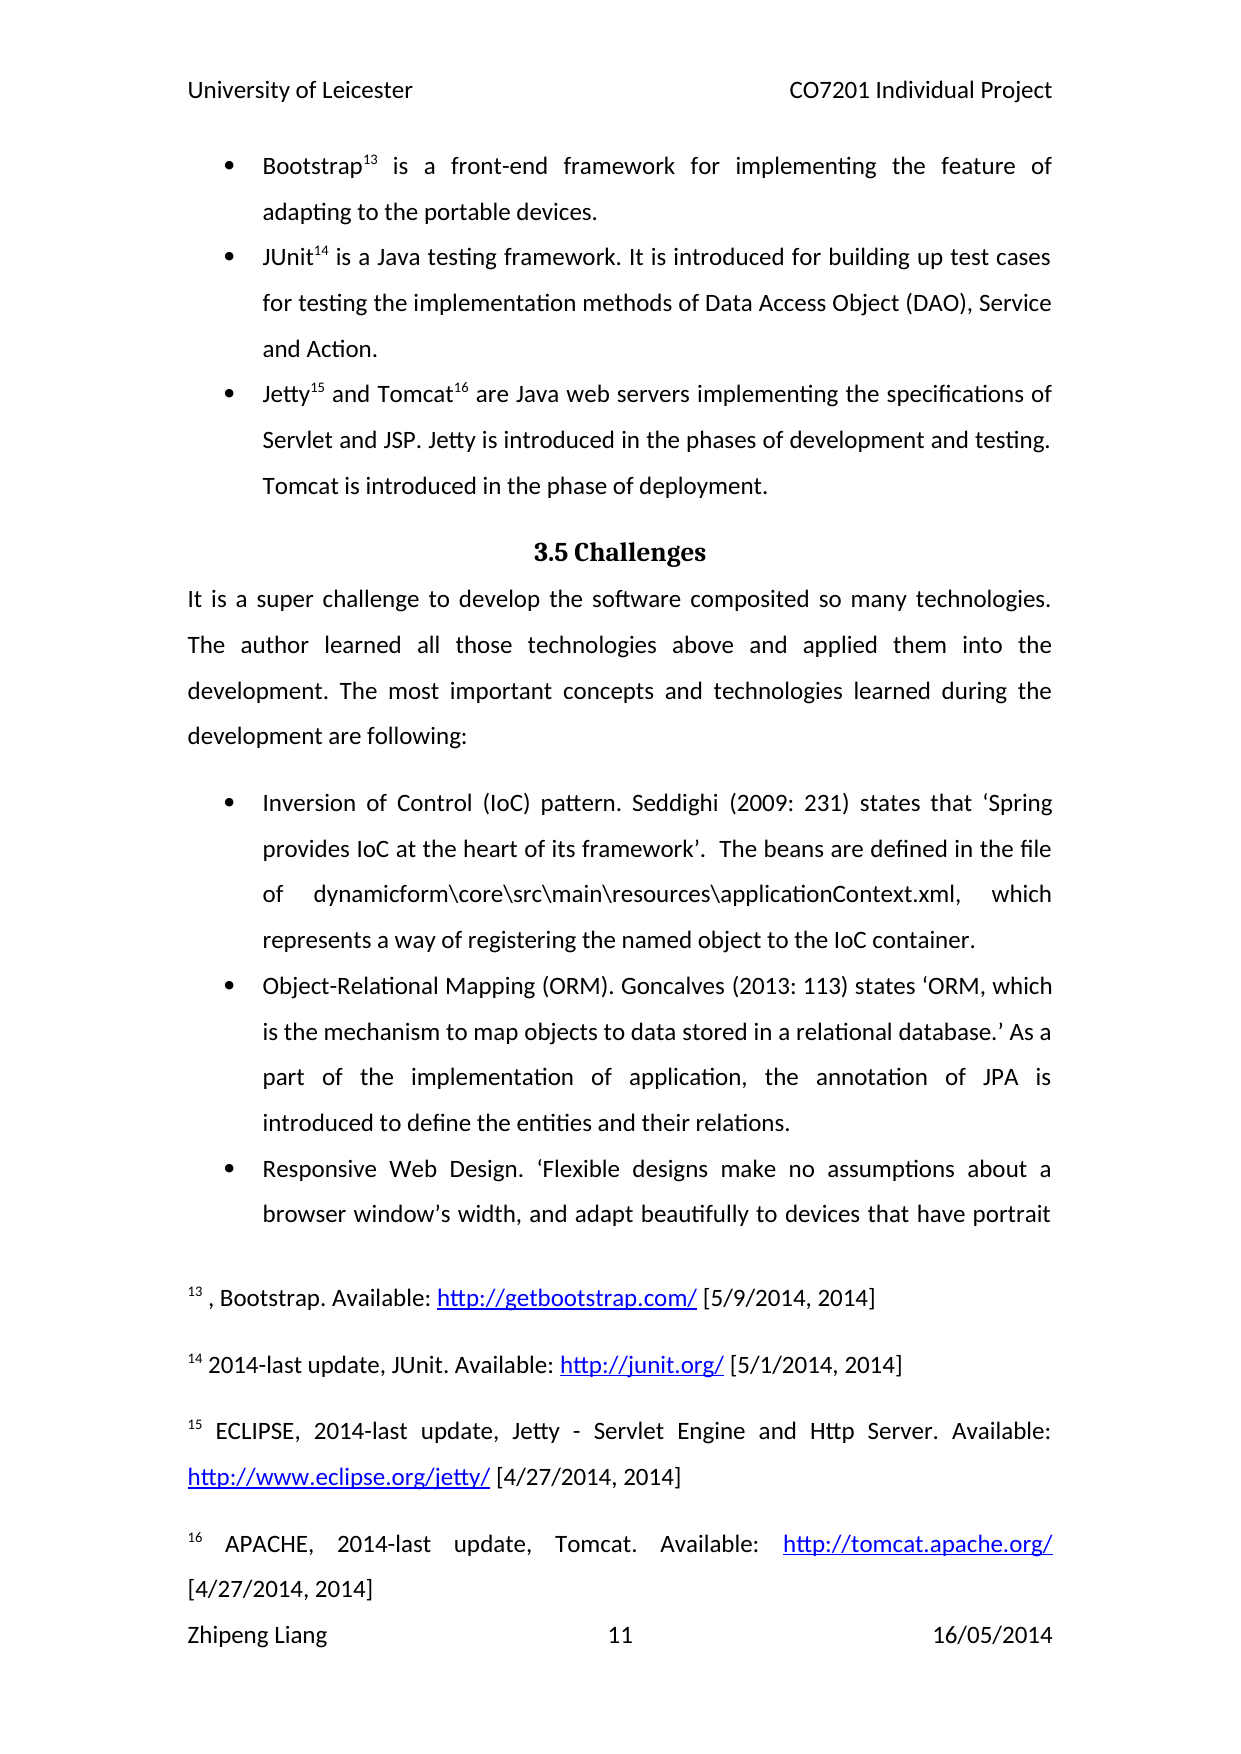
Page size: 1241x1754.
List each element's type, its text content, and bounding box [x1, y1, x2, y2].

list Bootstrap is a front-end framework for implementing the feature of adapting to the portable devices. [225, 150, 1053, 226]
list Inversion of Control (IoC) pattern. Seddighi (2009: 231) states that ‘Spring provides IoC at the heart of its framework’. The beans are defined in the file of dynamicform\core\src\main\resources\applicationContext.xml, which represents a way of registering the named object to the IoC container. [225, 787, 1053, 955]
subtitle 3.5 Challenges [187, 537, 1053, 568]
list Object-Relational Mapping (ORM). Goncalves (2013: 113) states ‘ORM, which is the mechanism to map objects to data stored in a relational database.’ As a part of the implementation of application, the annotation of JPA is introduced to define the entities and their relations. [225, 970, 1053, 1138]
text It is a super challenge to develop the software composited so many technologies. The author learned all those technologies above and applied them into the development. The most important concepts and technologies learned during the development are following: [187, 583, 1053, 751]
list JUnit is a Java testing framework. It is introduced for building up test cases for testing the implementation methods of Data Access Object (DAO), Service and Action. [225, 241, 1053, 363]
list Jetty and Tomcat are Java web servers implementing the specifications of Servlet and JSP. Jetty is introduced in the phases of development and testing. Tomcat is introduced in the phase of deployment. [225, 379, 1053, 501]
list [225, 1153, 1053, 1229]
